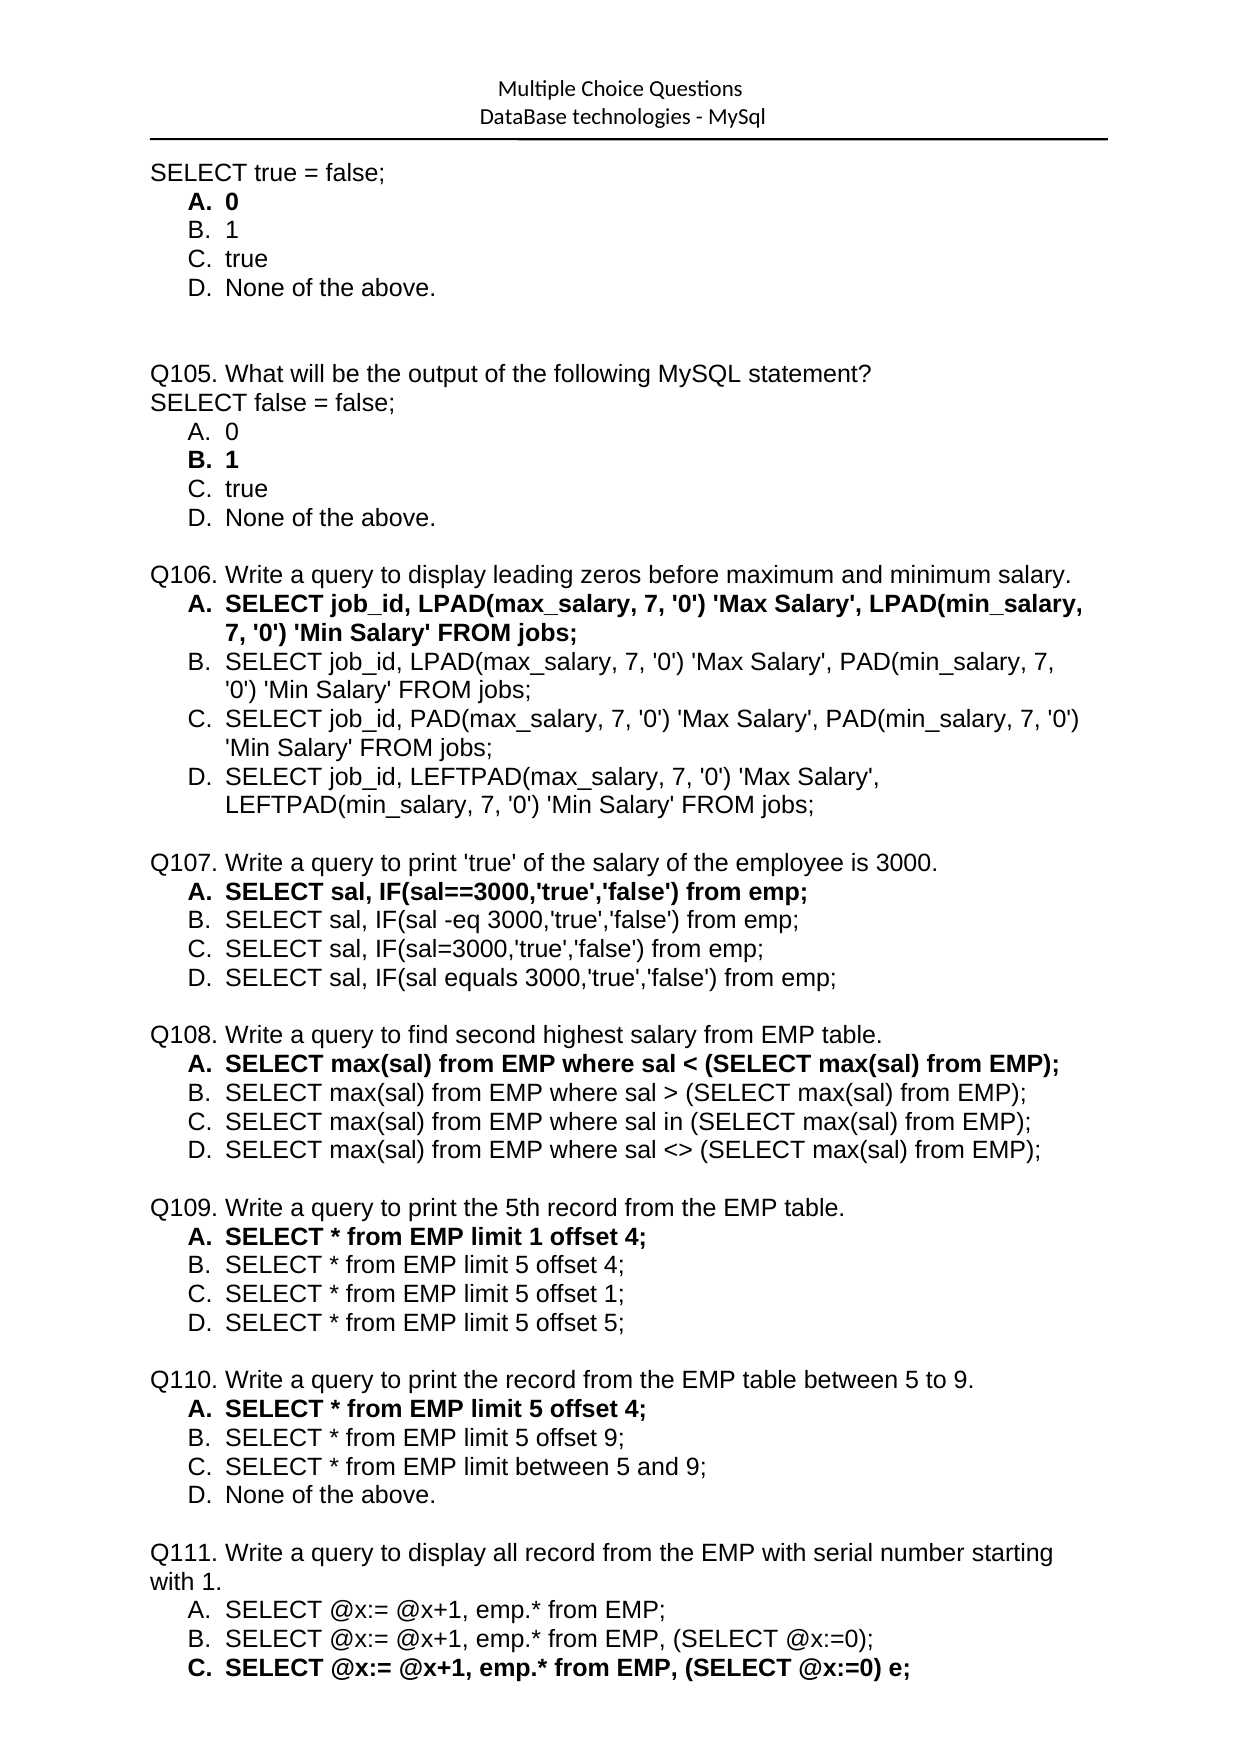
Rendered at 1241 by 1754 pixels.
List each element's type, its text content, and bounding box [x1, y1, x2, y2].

list SELECT * from EMP limit 5 offset 9; [187, 1423, 1090, 1452]
list SELECT @x:= @x+1, emp.* from EMP; [187, 1595, 1090, 1624]
list SELECT sal, IF(sal=3000,'true','false') from emp; [187, 934, 1090, 963]
list 1 [187, 445, 1090, 474]
list 1 [187, 215, 1090, 244]
text SELECT false = false; [150, 388, 1090, 417]
list SELECT job_id, LEFTPAD(max_salary, 7, '0') 'Max Salary', LEFTPAD(min_salary, 7, '0') 'Min Salary' FROM jobs; [187, 762, 1090, 819]
text Q105. What will be the output of the following MySQL statement? [150, 359, 1090, 388]
text Q109. Write a query to print the 5th record from the EMP table. [150, 1193, 1090, 1222]
list true [187, 474, 1090, 503]
list SELECT @x:= @x+1, emp.* from EMP, (SELECT @x:=0) e; [187, 1653, 1090, 1682]
list SELECT * from EMP limit 1 offset 4; [187, 1222, 1090, 1250]
text Q110. Write a query to print the record from the EMP table between 5 to 9. [150, 1365, 1090, 1394]
text Q107. Write a query to print 'true' of the salary of the employee is 3000. [150, 848, 1090, 877]
text Q108. Write a query to find second highest salary from EMP table. [150, 1020, 1090, 1049]
list SELECT * from EMP limit 5 offset 4; [187, 1394, 1090, 1423]
list None of the above. [187, 273, 1090, 302]
list SELECT * from EMP limit 5 offset 1; [187, 1279, 1090, 1308]
list SELECT * from EMP limit 5 offset 4; [187, 1250, 1090, 1279]
list SELECT sal, IF(sal -eq 3000,'true','false') from emp; [187, 905, 1090, 934]
list 0 [187, 187, 1090, 215]
text Q111. Write a query to display all record from the EMP with serial number starting with 1. [150, 1538, 1090, 1595]
text SELECT true = false; [150, 158, 1090, 187]
list None of the above. [187, 503, 1090, 532]
list SELECT sal, IF(sal equals 3000,'true','false') from emp; [187, 963, 1090, 992]
list SELECT job_id, LPAD(max_salary, 7, '0') 'Max Salary', LPAD(min_salary, 7, '0') 'Min Salary' FROM jobs; [187, 589, 1090, 647]
list SELECT job_id, PAD(max_salary, 7, '0') 'Max Salary', PAD(min_salary, 7, '0') 'Min Salary' FROM jobs; [187, 704, 1090, 762]
list SELECT @x:= @x+1, emp.* from EMP, (SELECT @x:=0); [187, 1624, 1090, 1653]
list 0 [187, 417, 1090, 445]
list SELECT max(sal) from EMP where sal > (SELECT max(sal) from EMP); [187, 1078, 1090, 1107]
text Q106. Write a query to display leading zeros before maximum and minimum salary. [150, 560, 1090, 589]
list true [187, 244, 1090, 273]
list SELECT sal, IF(sal==3000,'true','false') from emp; [187, 877, 1090, 905]
list SELECT job_id, LPAD(max_salary, 7, '0') 'Max Salary', PAD(min_salary, 7, '0') 'Min Salary' FROM jobs; [187, 647, 1090, 704]
list SELECT max(sal) from EMP where sal in (SELECT max(sal) from EMP); [187, 1107, 1090, 1135]
list SELECT * from EMP limit between 5 and 9; [187, 1452, 1090, 1480]
list SELECT max(sal) from EMP where sal <> (SELECT max(sal) from EMP); [187, 1135, 1090, 1164]
list SELECT * from EMP limit 5 offset 5; [187, 1308, 1090, 1337]
list SELECT max(sal) from EMP where sal < (SELECT max(sal) from EMP); [187, 1049, 1090, 1078]
list None of the above. [187, 1480, 1090, 1509]
